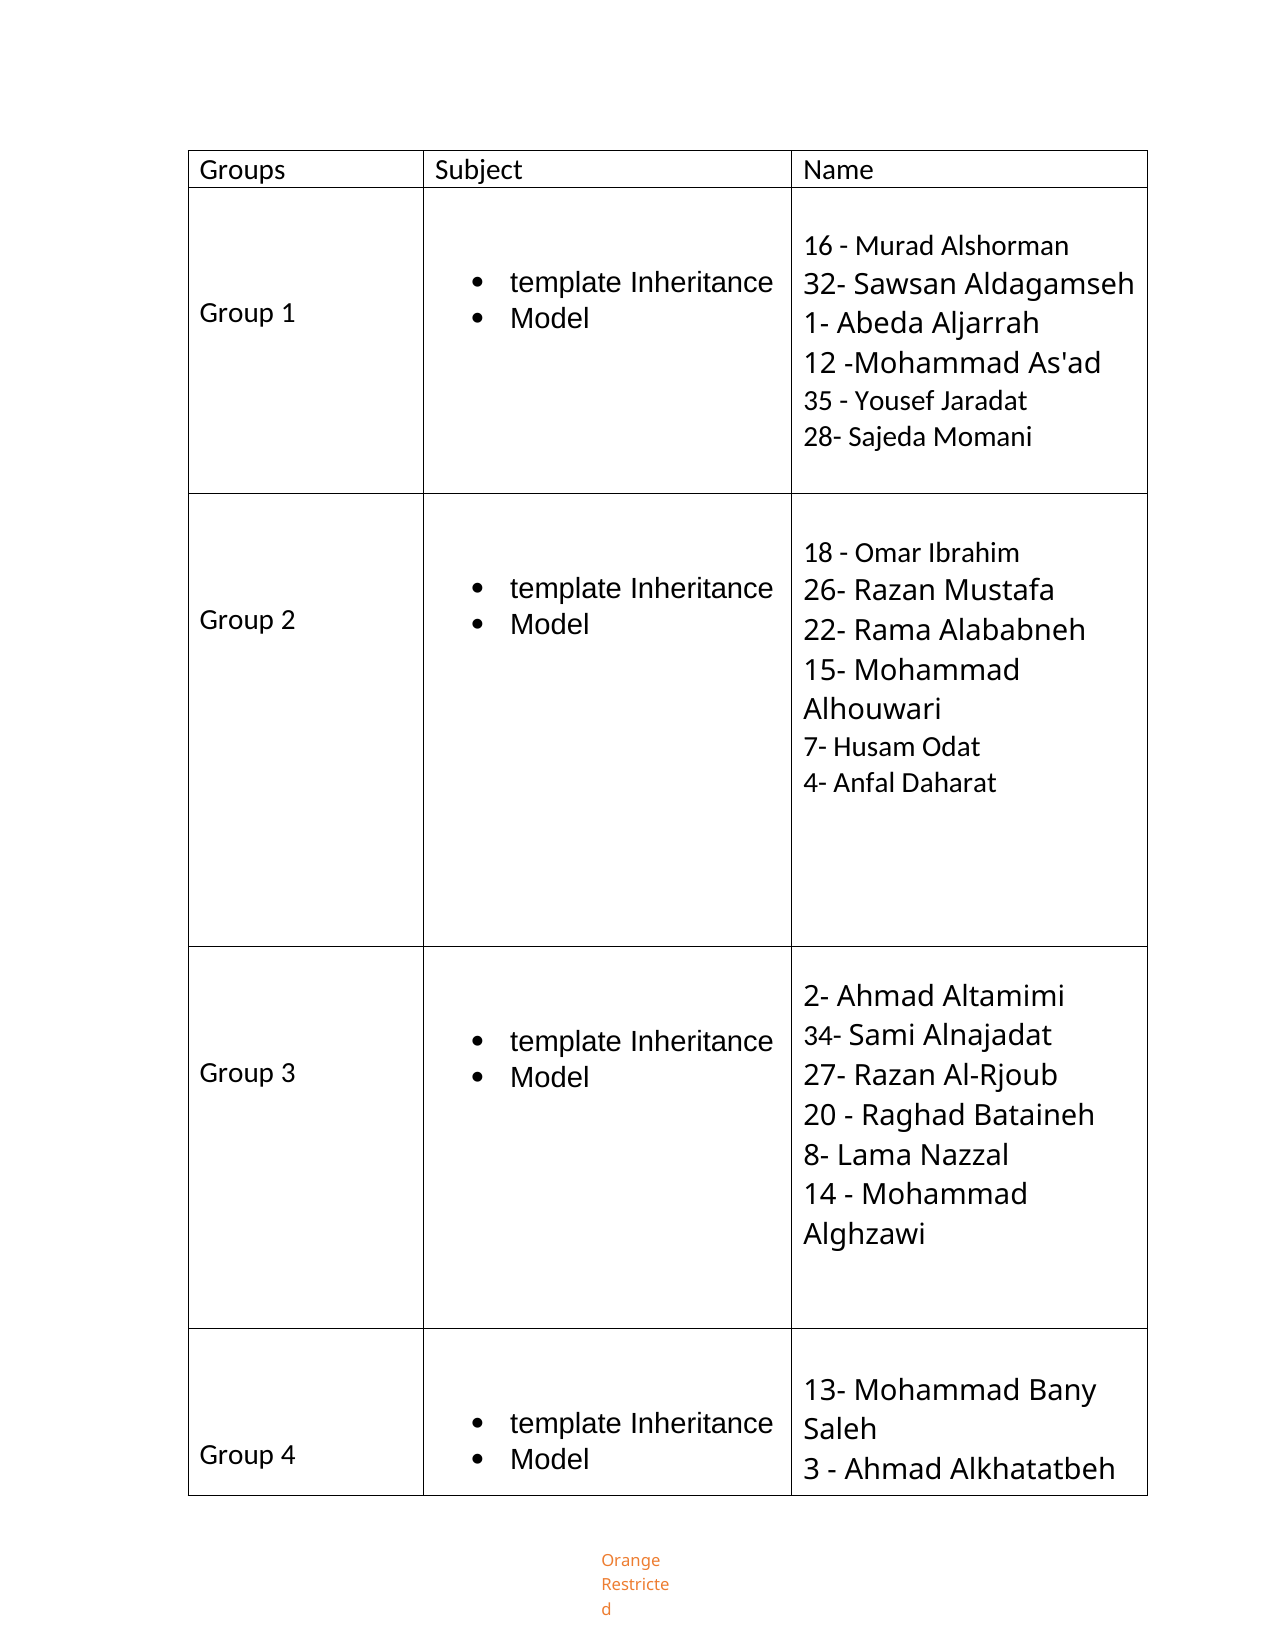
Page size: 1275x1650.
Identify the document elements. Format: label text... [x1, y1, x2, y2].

table_cell 2- Ahmad Altamimi 34- Sami Alnajadat 27- Razan Al-Rjoub 20 - Raghad Bataineh 8- Lama Nazzal 14 - Mohammad Alghzawi [792, 947, 1147, 1328]
table_cell Group 4 [189, 1329, 423, 1495]
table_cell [792, 1329, 1147, 1495]
table_header Subject [424, 151, 791, 187]
table_cell Group 1 [189, 188, 423, 493]
table_header Groups [189, 151, 423, 187]
table_cell 16 - Murad Alshorman 32- Sawsan Aldagamseh 1- Abeda Aljarrah 12 -Mohammad As'ad 35 - Yousef Jaradat 28- Sajeda Momani [792, 188, 1147, 493]
table_cell template Inheritance Model [424, 947, 791, 1328]
table_cell Group 2 [189, 494, 423, 946]
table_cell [424, 1329, 791, 1495]
table_cell Group 3 [189, 947, 423, 1328]
table_cell template Inheritance Model [424, 494, 791, 946]
table_header Name [792, 151, 1147, 187]
table_cell template Inheritance Model [424, 188, 791, 493]
table_cell 18 - Omar Ibrahim 26- Razan Mustafa 22- Rama Alababneh 15- Mohammad Alhouwari 7- Husam Odat 4- Anfal Daharat [792, 494, 1147, 946]
